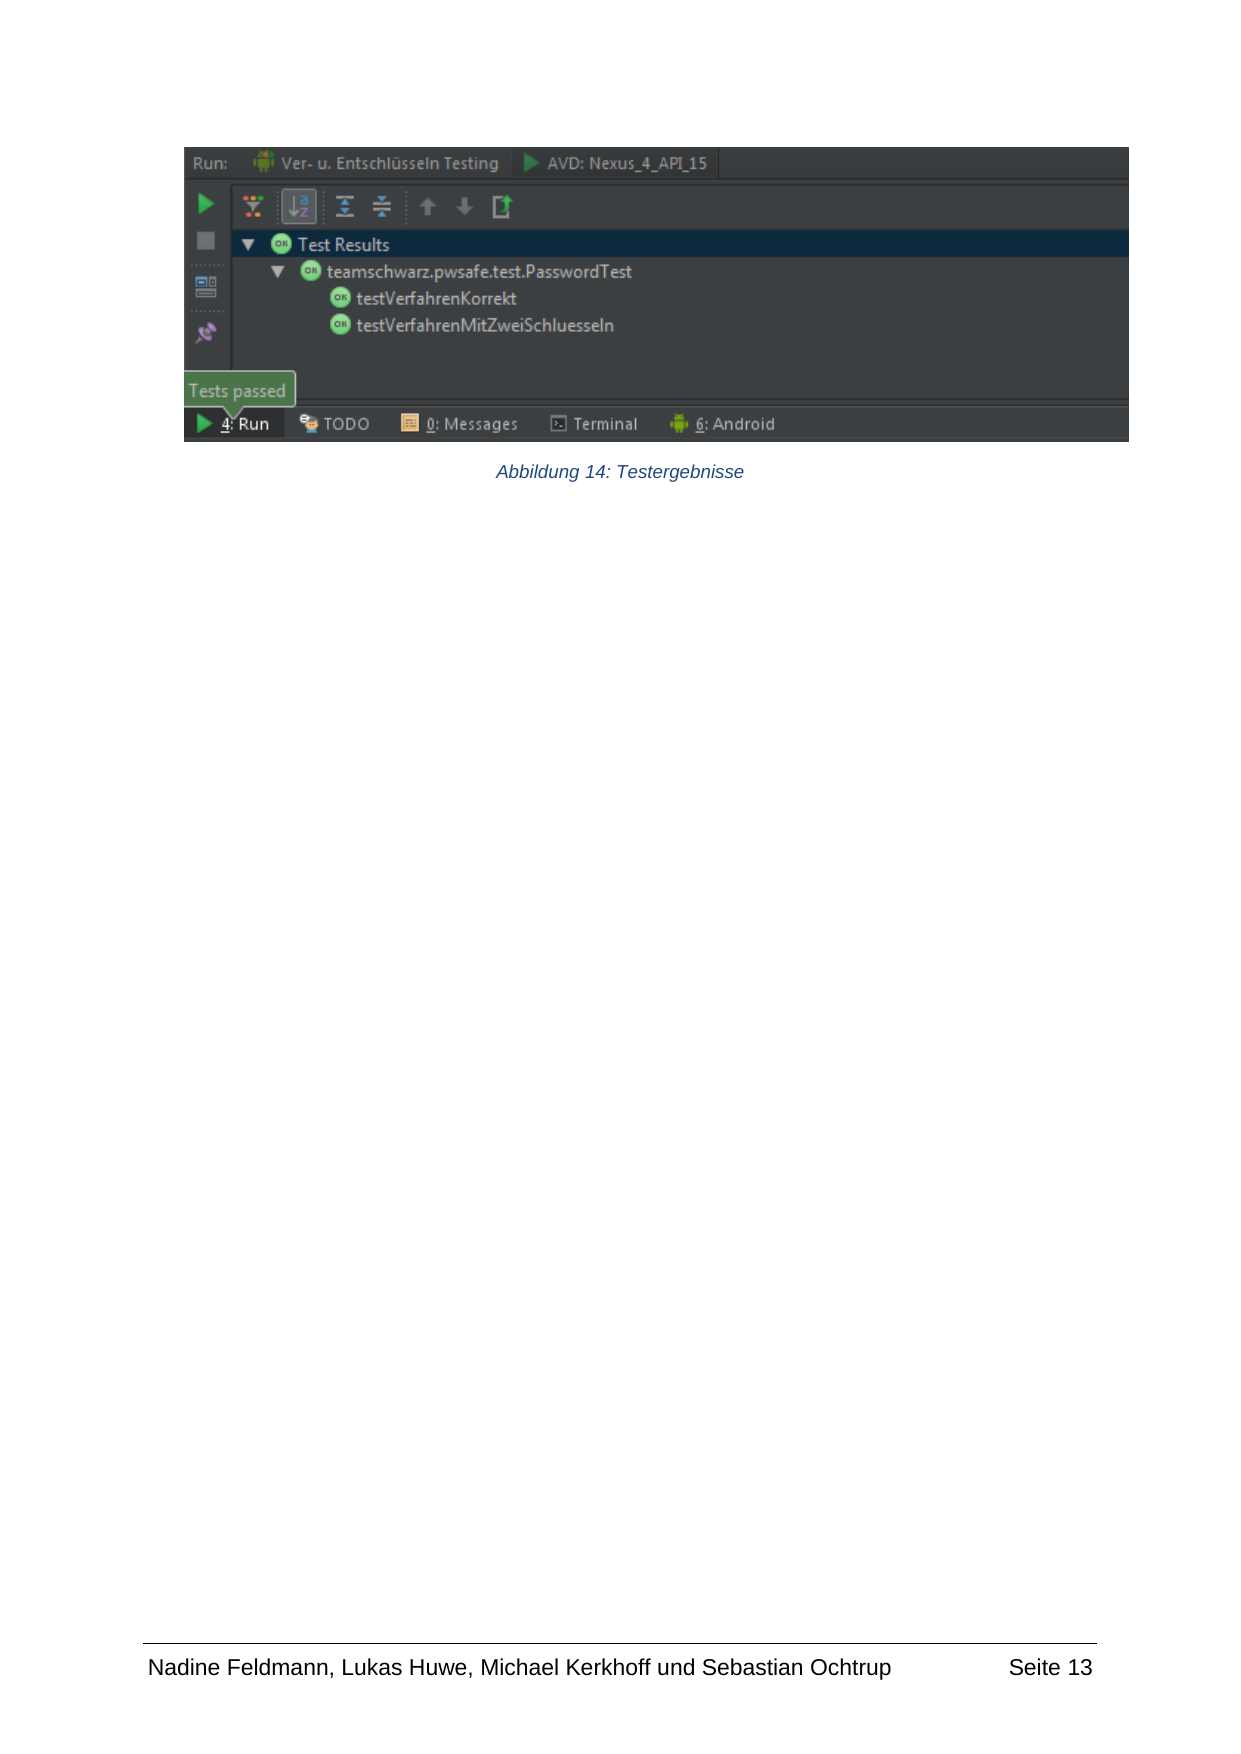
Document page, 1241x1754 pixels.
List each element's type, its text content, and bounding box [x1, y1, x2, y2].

picture [184, 147, 1129, 442]
